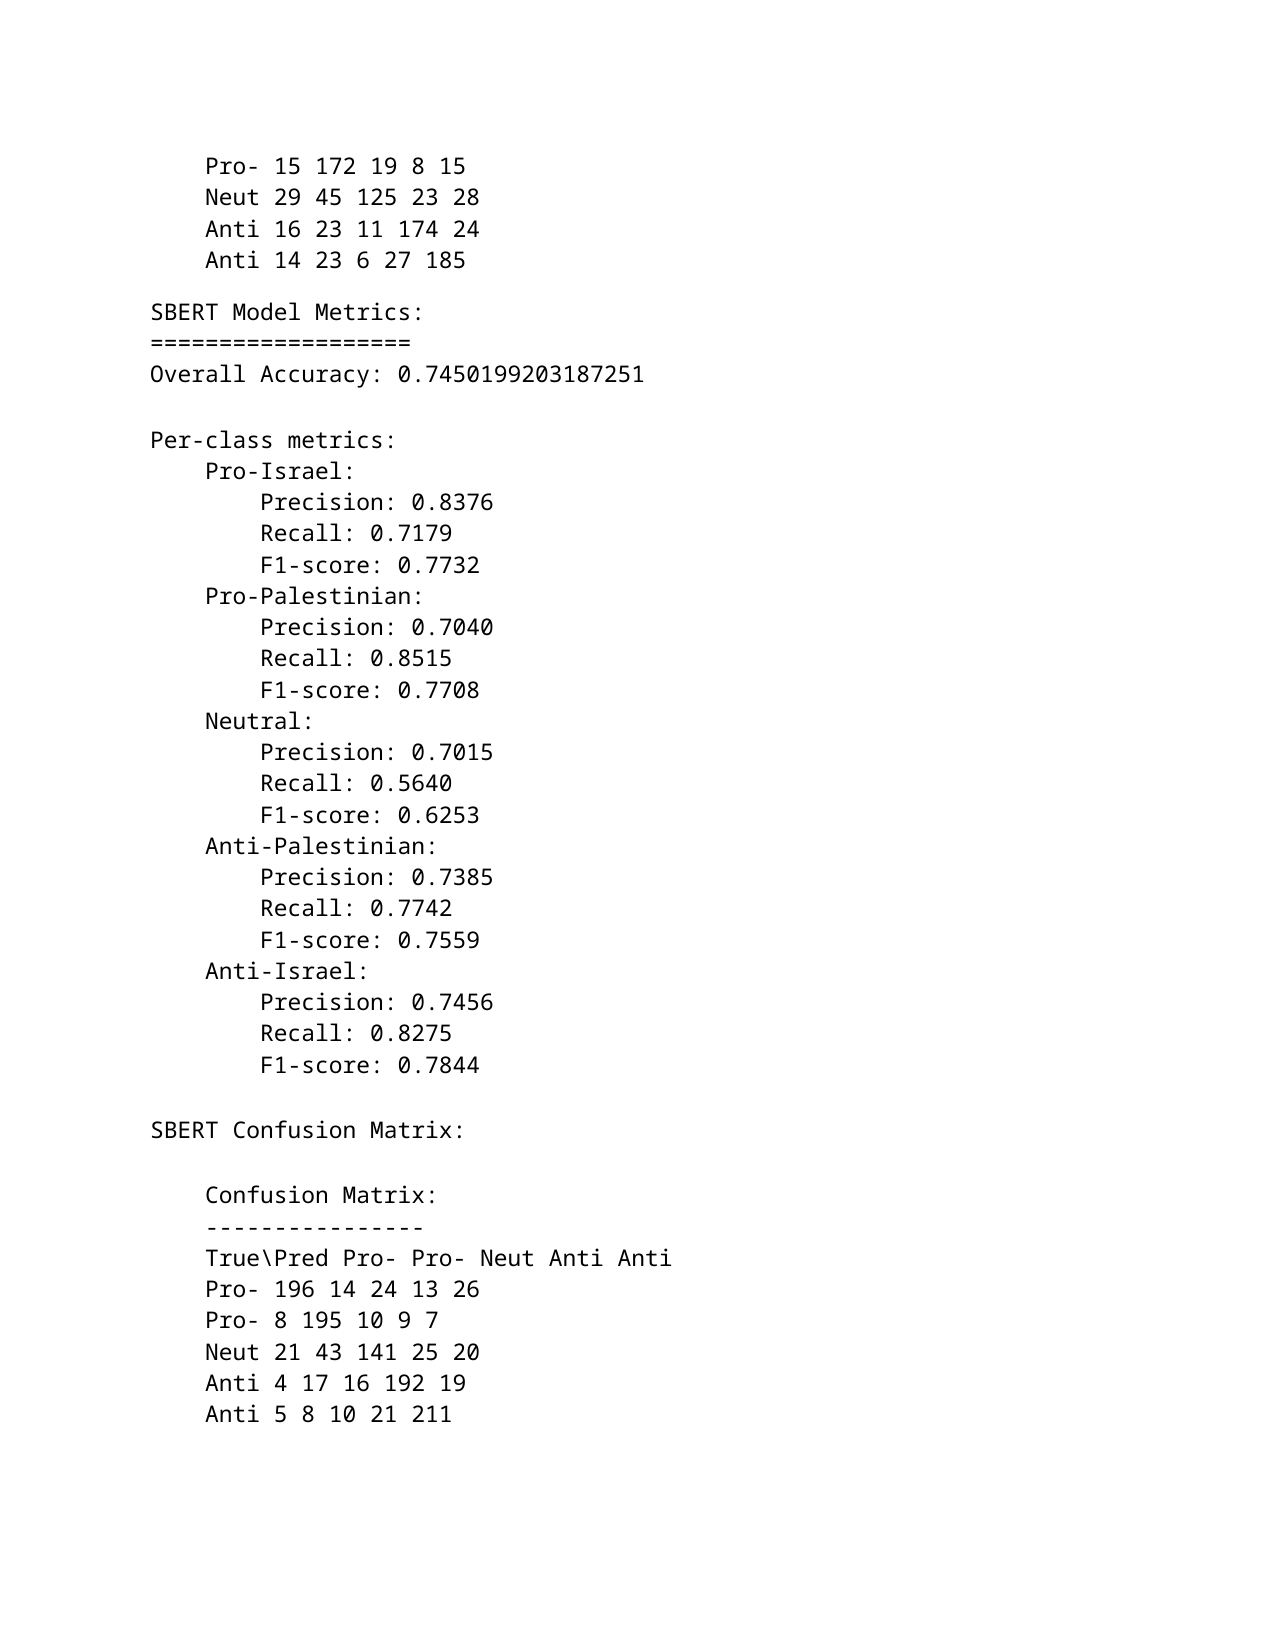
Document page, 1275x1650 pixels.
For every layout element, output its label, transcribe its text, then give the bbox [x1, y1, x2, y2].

text SBERT Model Metrics: =================== Overall Accuracy: 0.7450199203187251 Per-class metrics: Pro-Israel: Precision: 0.8376 Recall: 0.7179 F1-score: 0.7732 Pro-Palestinian: Precision: 0.7040 Recall: 0.8515 F1-score: 0.7708 Neutral: Precision: 0.7015 Recall: 0.5640 F1-score: 0.6253 Anti-Palestinian: Precision: 0.7385 Recall: 0.7742 F1-score: 0.7559 Anti-Israel: Precision: 0.7456 Recall: 0.8275 F1-score: 0.7844 SBERT Confusion Matrix: Confusion Matrix: ---------------- True\Pred Pro- Pro- Neut Anti Anti Pro- 196 14 24 13 26 Pro- 8 195 10 9 7 Neut 21 43 141 25 20 Anti 4 17 16 192 19 Anti 5 8 10 21 211 [150, 296, 1125, 1429]
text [150, 150, 1125, 275]
